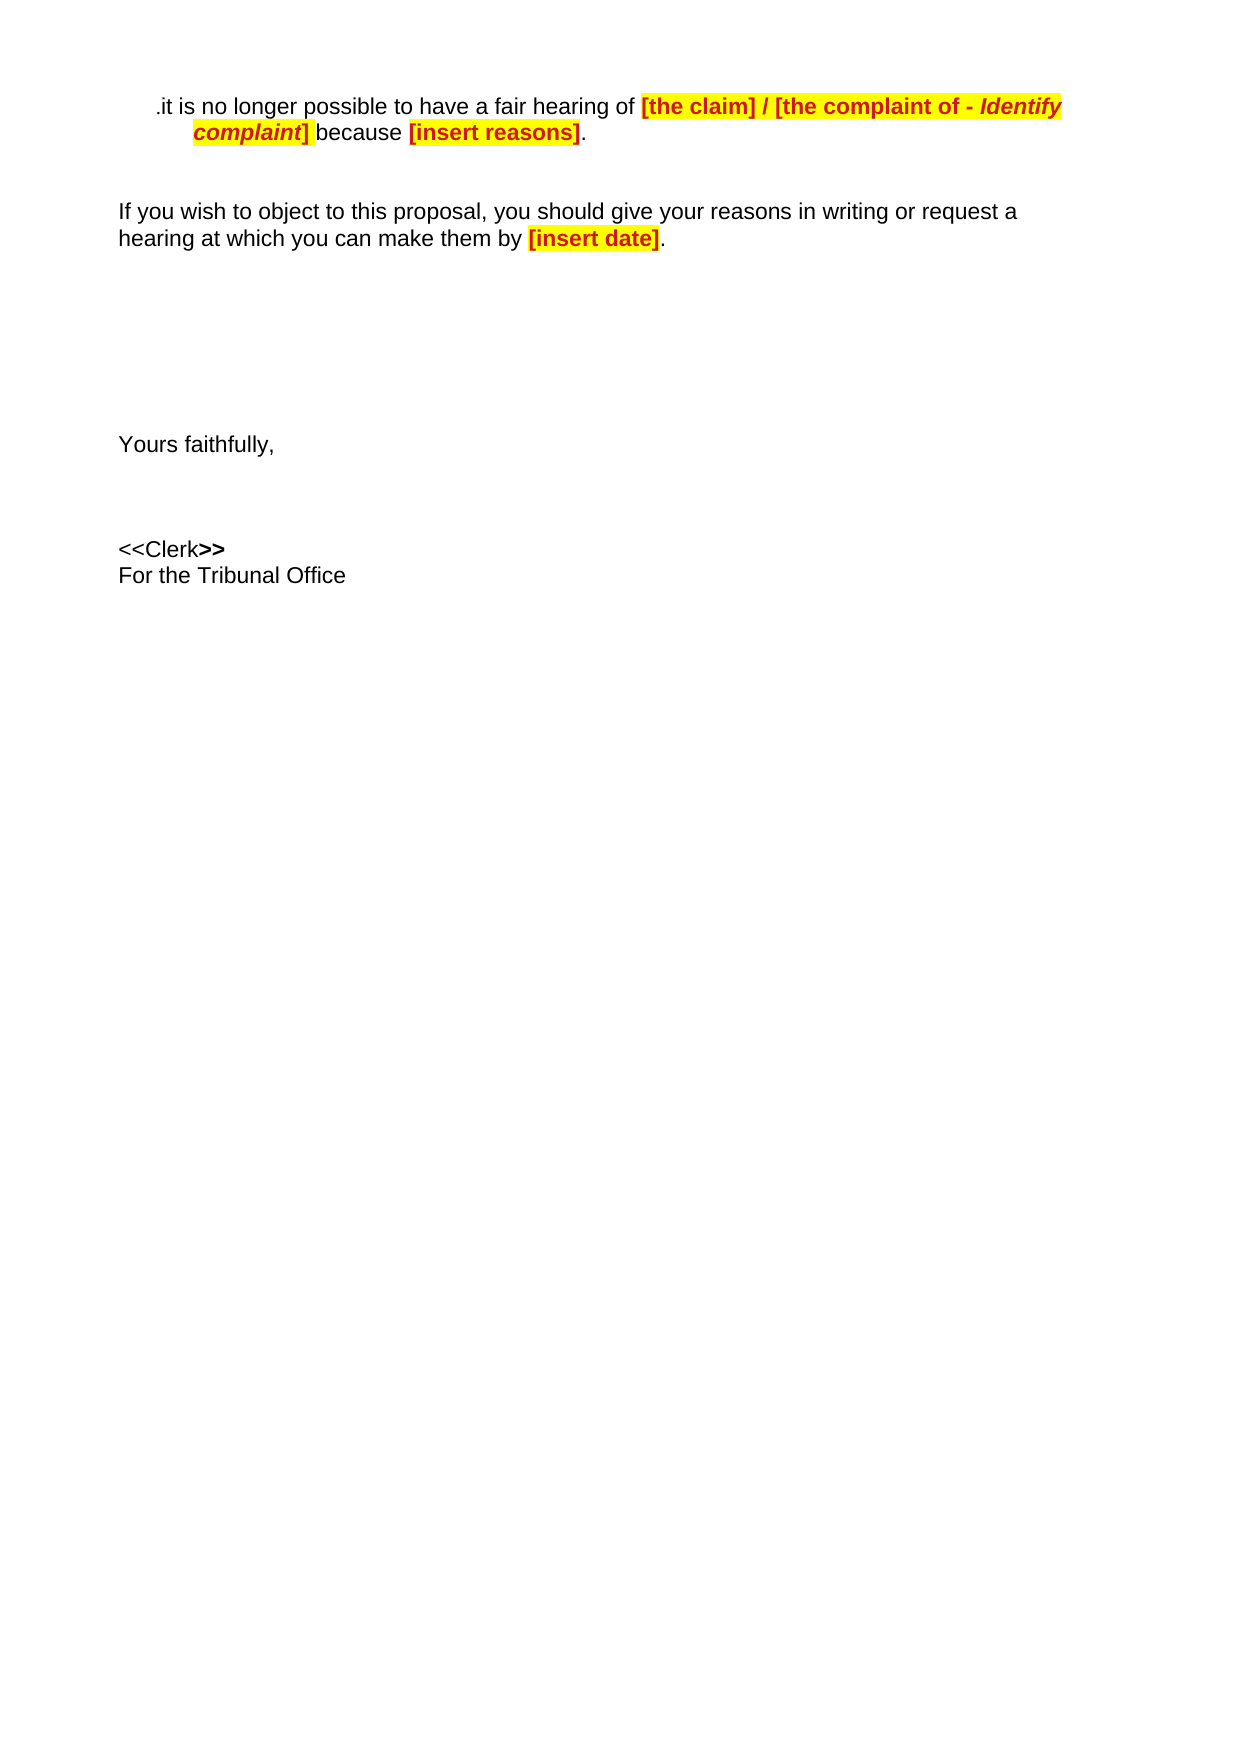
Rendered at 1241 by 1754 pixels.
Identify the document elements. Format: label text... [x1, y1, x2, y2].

text If you wish to object to this proposal, you should give your reasons in writing or request a hearing at which you can make them by [insert date]. [118, 198, 1093, 251]
list it is no longer possible to have a fair hearing of [the claim] / [the complaint of - Identify complaint] because [insert reasons]. [156, 93, 1093, 146]
table_header Yours faithfully, <<Clerk>> For the Tribunal Office [114, 431, 661, 615]
